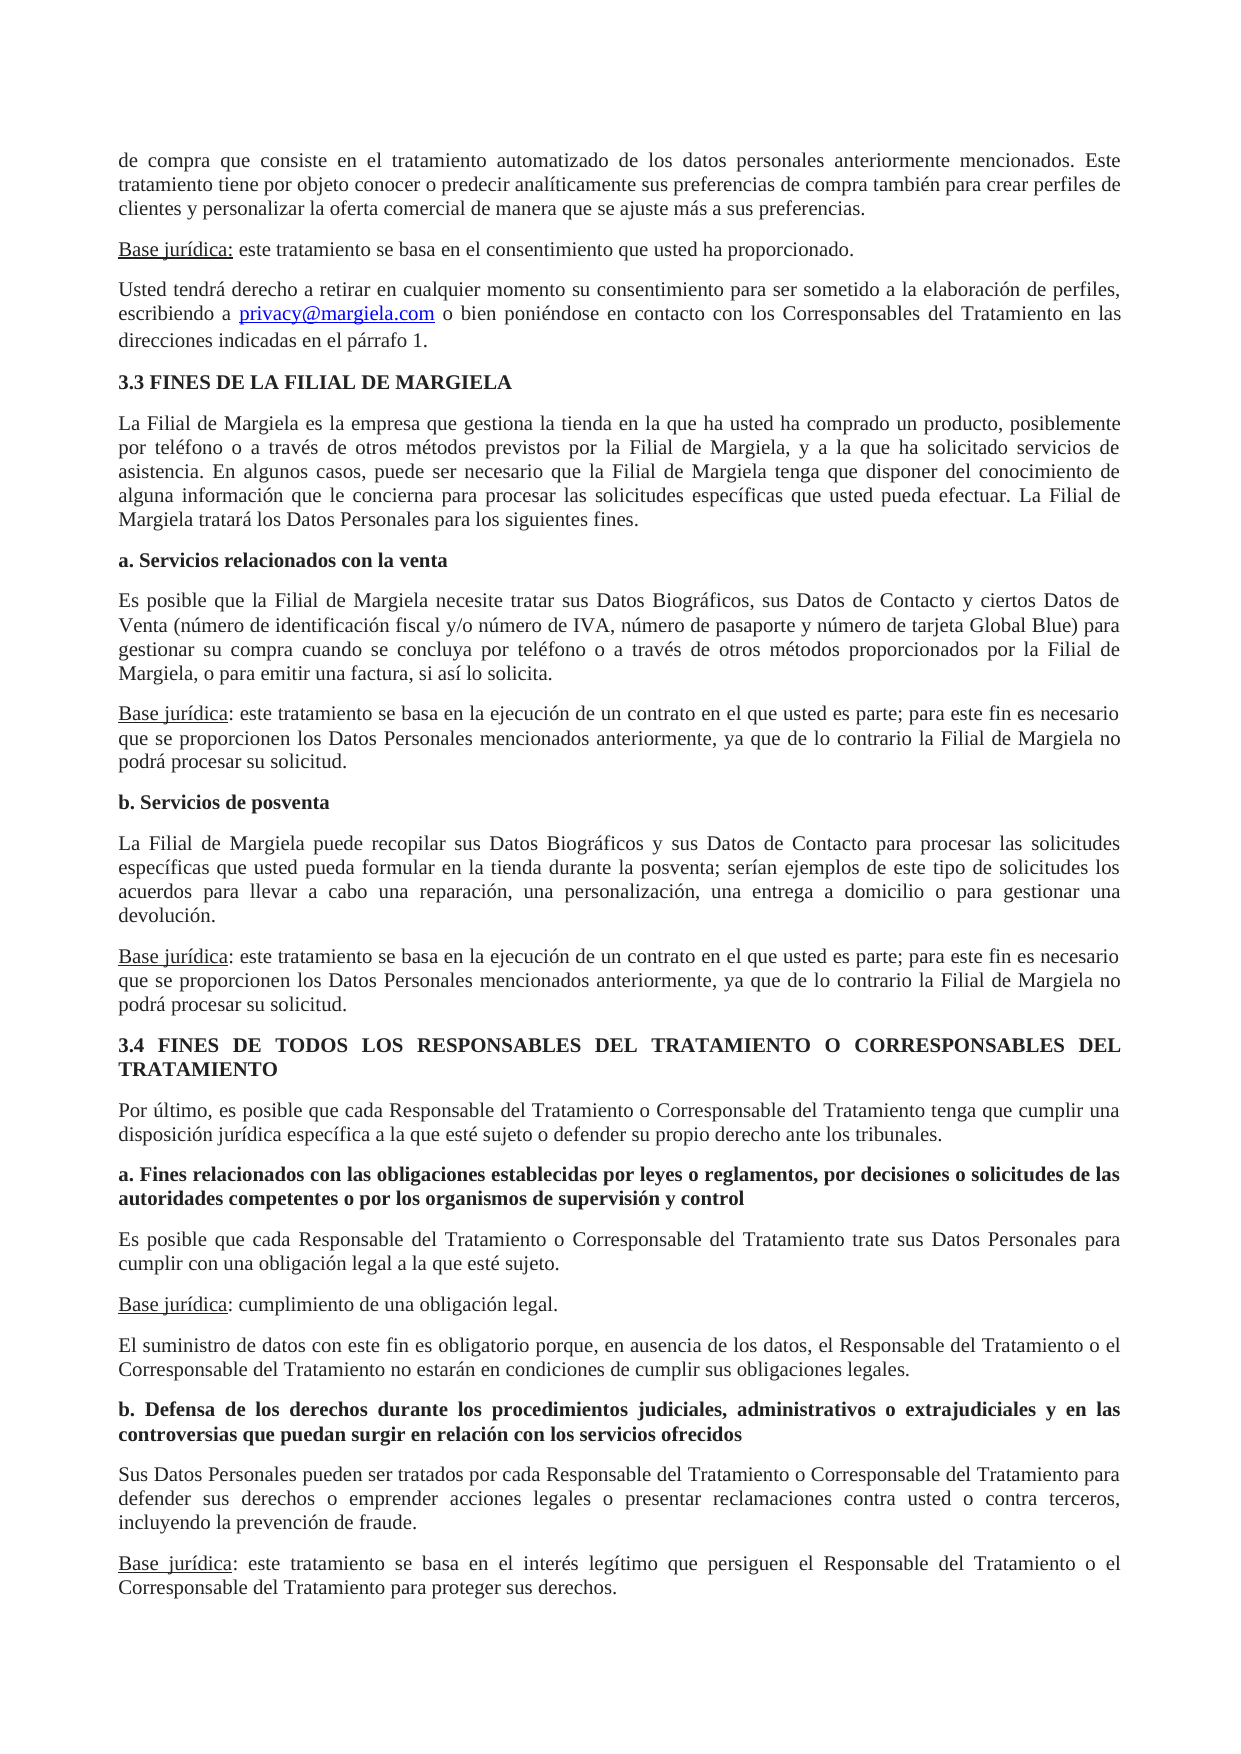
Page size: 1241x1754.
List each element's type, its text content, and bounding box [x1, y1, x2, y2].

text a. Servicios relacionados con la venta [118, 548, 1122, 572]
text Base jurídica: este tratamiento se basa en la ejecución de un contrato en el que usted es parte; para este fin es necesario que se proporcionen los Datos Personales mencionados anteriormente, ya que de lo contrario la Filial de Margiela no podrá procesar su solicitud. [118, 701, 1122, 773]
text b. Servicios de posventa [118, 790, 1122, 814]
text Base jurídica: este tratamiento se basa en la ejecución de un contrato en el que usted es parte; para este fin es necesario que se proporcionen los Datos Personales mencionados anteriormente, ya que de lo contrario la Filial de Margiela no podrá procesar su solicitud. [118, 944, 1122, 1016]
text Base jurídica: este tratamiento se basa en el interés legítimo que persiguen el Responsable del Tratamiento o el Corresponsable del Tratamiento para proteger sus derechos. [118, 1551, 1122, 1599]
text 3.3 FINES DE LA FILIAL DE MARGIELA [118, 370, 1122, 394]
text a. Fines relacionados con las obligaciones establecidas por leyes o reglamentos, por decisiones o solicitudes de las autoridades competentes o por los organismos de supervisión y control [118, 1162, 1122, 1210]
text Por último, es posible que cada Responsable del Tratamiento o Corresponsable del Tratamiento tenga que cumplir una disposición jurídica específica a la que esté sujeto o defender su propio derecho ante los tribunales. [118, 1097, 1122, 1146]
text Sus Datos Personales pueden ser tratados por cada Responsable del Tratamiento o Corresponsable del Tratamiento para defender sus derechos o emprender acciones legales o presentar reclamaciones contra usted o contra terceros, incluyendo la prevención de fraude. [118, 1462, 1122, 1534]
text La Filial de Margiela es la empresa que gestiona la tienda en la que ha usted ha comprado un producto, posiblemente por teléfono o a través de otros métodos previstos por la Filial de Margiela, y a la que ha solicitado servicios de asistencia. En algunos casos, puede ser necesario que la Filial de Margiela tenga que disponer del conocimiento de alguna información que le concierna para procesar las solicitudes específicas que usted pueda efectuar. La Filial de Margiela tratará los Datos Personales para los siguientes fines. [118, 411, 1122, 531]
text Es posible que la Filial de Margiela necesite tratar sus Datos Biográficos, sus Datos de Contacto y ciertos Datos de Venta (número de identificación fiscal y/o número de IVA, número de pasaporte y número de tarjeta Global Blue) para gestionar su compra cuando se concluya por teléfono o a través de otros métodos proporcionados por la Filial de Margiela, o para emitir una factura, si así lo solicita. [118, 588, 1122, 685]
text Base jurídica: cumplimiento de una obligación legal. [118, 1292, 1122, 1316]
text b. Defensa de los derechos durante los procedimientos judiciales, administrativos o extrajudiciales y en las controversias que puedan surgir en relación con los servicios ofrecidos [118, 1397, 1122, 1446]
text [118, 148, 1122, 220]
text Base jurídica: este tratamiento se basa en el consentimiento que usted ha proporcionado. [118, 236, 1122, 261]
text Es posible que cada Responsable del Tratamiento o Corresponsable del Tratamiento trate sus Datos Personales para cumplir con una obligación legal a la que esté sujeto. [118, 1227, 1122, 1275]
text El suministro de datos con este fin es obligatorio porque, en ausencia de los datos, el Responsable del Tratamiento o el Corresponsable del Tratamiento no estarán en condiciones de cumplir sus obligaciones legales. [118, 1333, 1122, 1381]
text La Filial de Margiela puede recopilar sus Datos Biográficos y sus Datos de Contacto para procesar las solicitudes específicas que usted pueda formular en la tienda durante la posventa; serían ejemplos de este tipo de solicitudes los acuerdos para llevar a cabo una reparación, una personalización, una entrega a domicilio o para gestionar una devolución. [118, 831, 1122, 927]
text Usted tendrá derecho a retirar en cualquier momento su consentimiento para ser sometido a la elaboración de perfiles, escribiendo a privacy@margiela.com o bien poniéndose en contacto con los Corresponsables del Tratamiento en las direcciones indicadas en el párrafo 1. [118, 277, 1122, 353]
text 3.4 FINES DE TODOS LOS RESPONSABLES DEL TRATAMIENTO O CORRESPONSABLES DEL TRATAMIENTO [118, 1033, 1122, 1081]
